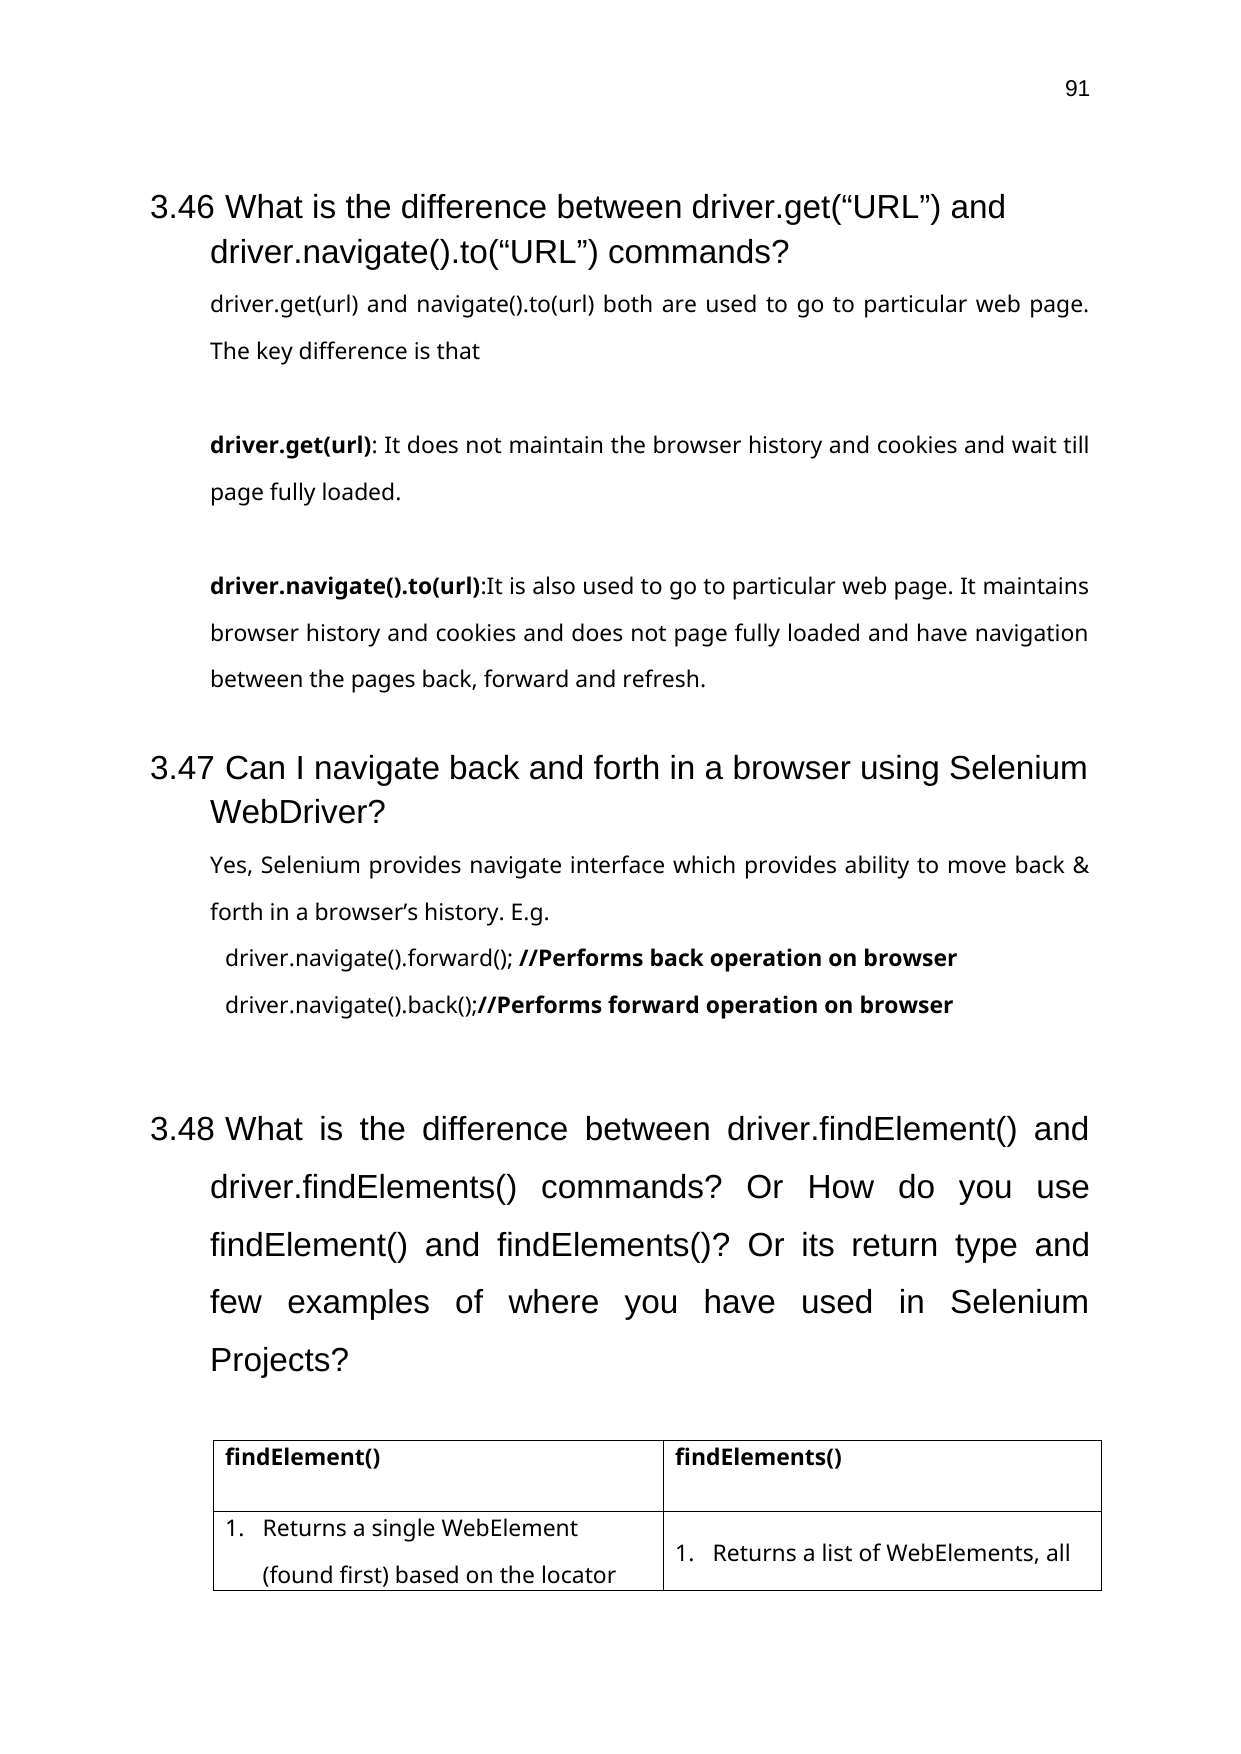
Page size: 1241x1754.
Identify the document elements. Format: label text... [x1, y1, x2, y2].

table_header findElements() [664, 1441, 1101, 1511]
subtitle Can I navigate back and forth in a browser using Selenium WebDriver? [150, 748, 1090, 830]
subtitle What is the difference between driver.get(“URL”) and driver.navigate().to(“URL”) commands? [150, 187, 1090, 270]
text driver.navigate().back();//Performs forward operation on browser [225, 989, 1090, 1020]
text driver.navigate().forward(); //Performs back operation on browser [225, 942, 1090, 973]
table_header findElement() [214, 1441, 663, 1511]
text Yes, Selenium provides navigate interface which provides ability to move back & forth in a browser’s history. E.g. [210, 848, 1090, 927]
subtitle What is the difference between driver.findElement() and driver.findElements() commands? Or How do you use findElement() and findElements()? Or its return type and few examples of where you have used in Selenium Projects? [150, 1109, 1090, 1378]
text driver.navigate().to(url):It is also used to go to particular web page. It maintains browser history and cookies and does not page fully loaded and have navigation between the pages back, forward and refresh. [210, 569, 1090, 694]
text driver.get(url): It does not maintain the browser history and cookies and wait till page fully loaded. [210, 429, 1090, 507]
text driver.get(url) and navigate().to(url) both are used to go to particular web page. The key difference is that [210, 288, 1090, 366]
